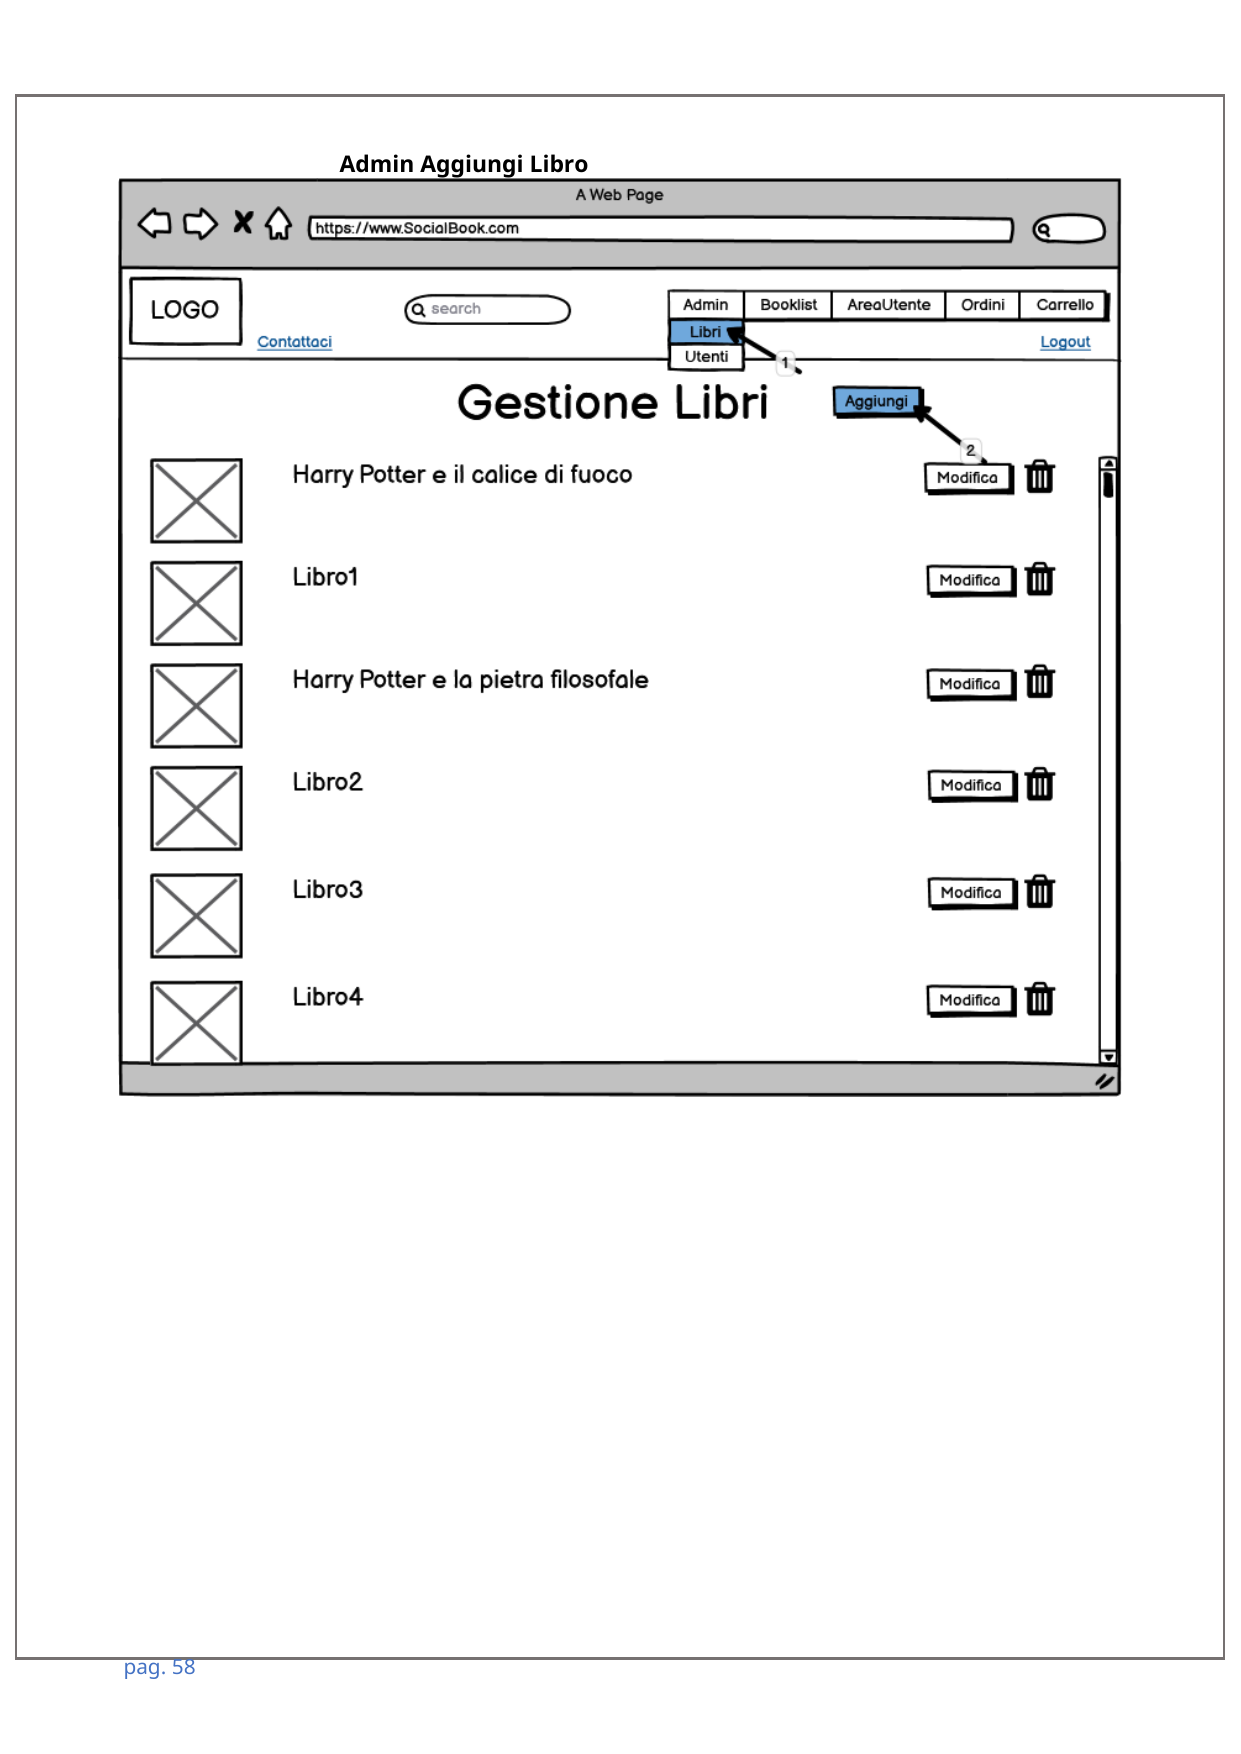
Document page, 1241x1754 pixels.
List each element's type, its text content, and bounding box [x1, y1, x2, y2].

picture [118, 178, 1122, 1097]
subtitle Admin Aggiungi Libro [266, 148, 1122, 178]
